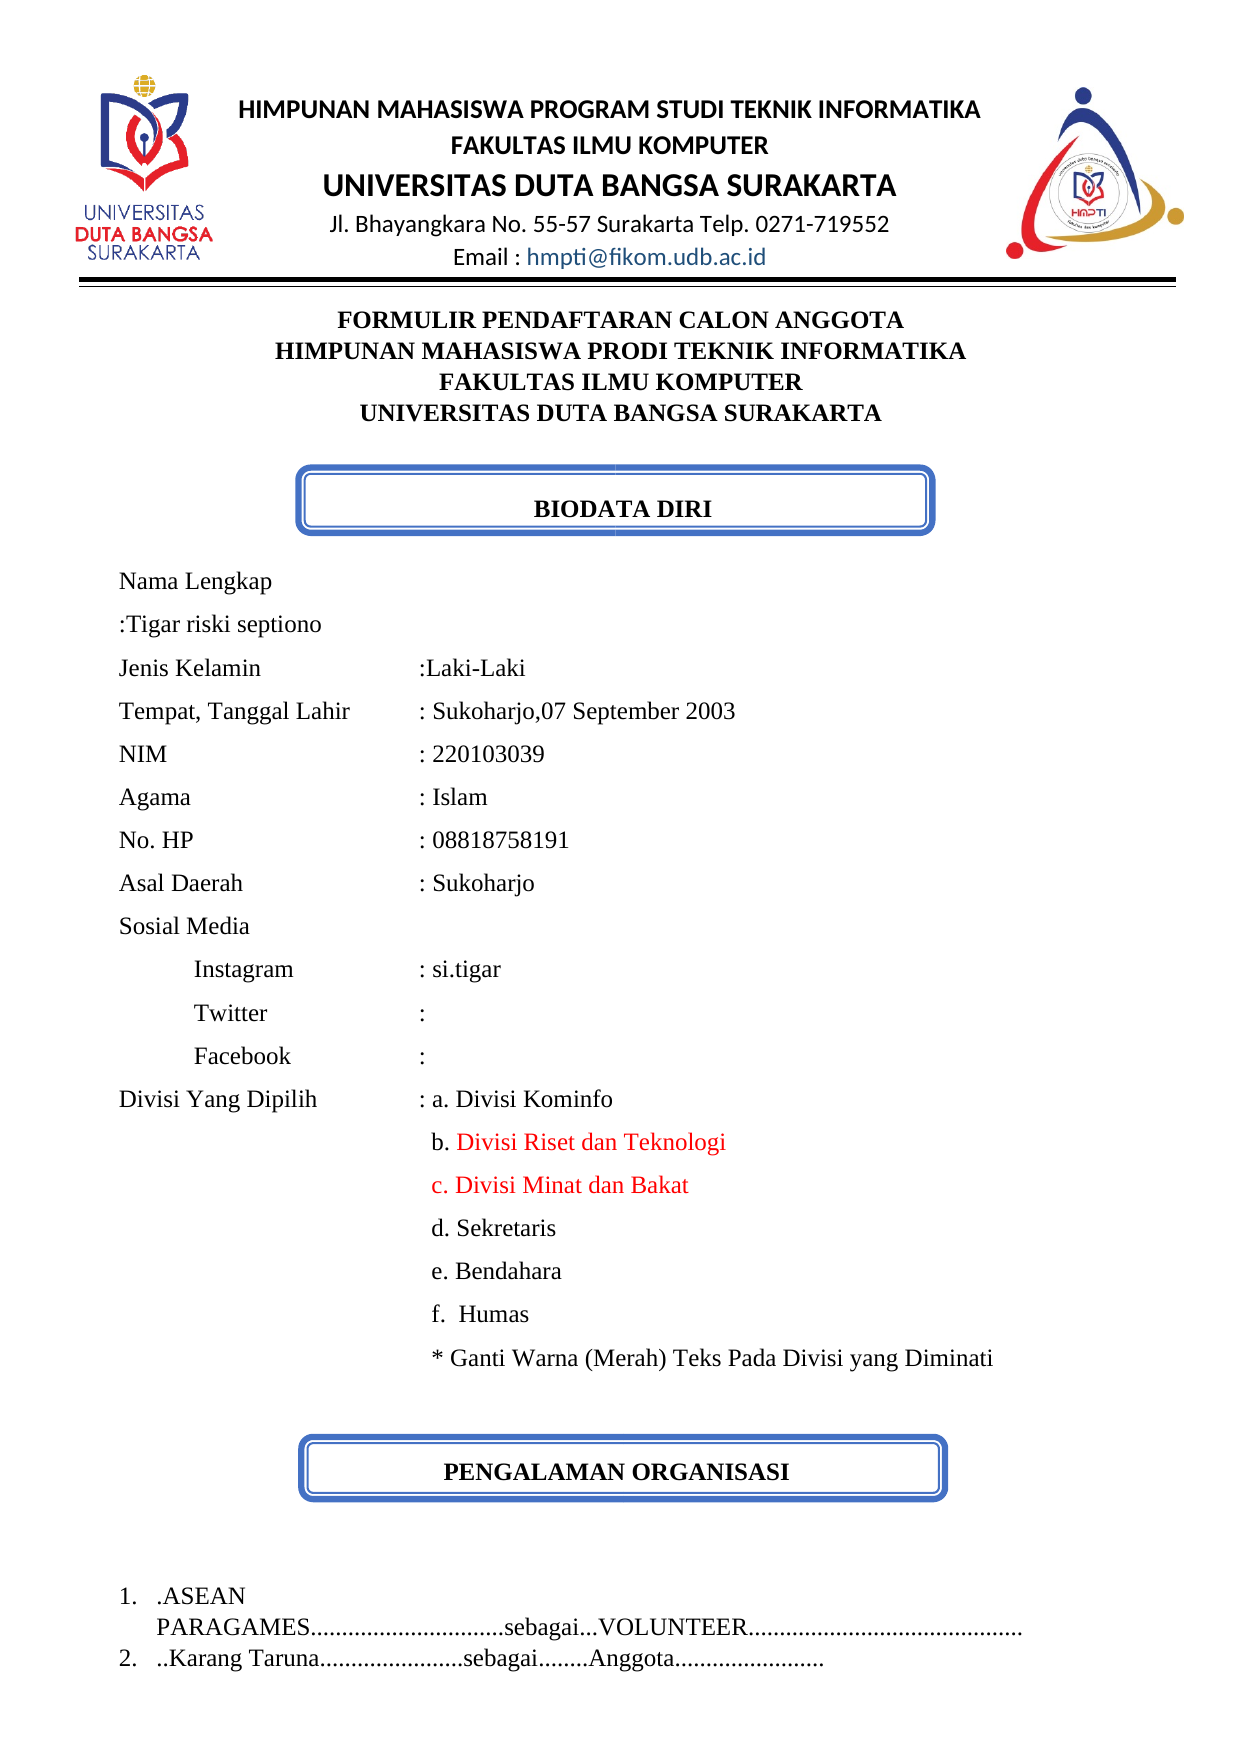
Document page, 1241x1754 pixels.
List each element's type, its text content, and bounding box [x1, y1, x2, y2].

text Asal Daerah : Sukoharjo [72, 868, 1095, 897]
text e. Bendahara [72, 1256, 1095, 1285]
text f. Humas [72, 1299, 1095, 1328]
text * Ganti Warna (Merah) Teks Pada Divisi yang Diminati [72, 1343, 1095, 1371]
text Sosial Media [72, 911, 1095, 940]
text UNIVERSITAS DUTA BANGSA SURAKARTA [147, 398, 1095, 427]
text HIMPUNAN MAHASISWA PRODI TEKNIK INFORMATIKA [147, 336, 1095, 365]
list .ASEAN PARAGAMES...............................sebagai...VOLUNTEER............................................ [119, 1581, 1095, 1641]
text NIM : 220103039 [72, 739, 1095, 768]
text d. Sekretaris [72, 1213, 1095, 1242]
text FORMULIR PENDAFTARAN CALON ANGGOTA [147, 305, 1095, 334]
text Agama : Islam [72, 782, 1095, 811]
picture [1006, 87, 1184, 259]
text FAKULTAS ILMU KOMPUTER [147, 367, 1095, 396]
list ..Karang Taruna.......................sebagai........Anggota........................ [119, 1643, 1095, 1672]
text No. HP : 08818758191 [72, 825, 1095, 854]
text Jenis Kelamin :Laki-Laki [72, 653, 1095, 681]
picture [50, 74, 238, 262]
text Facebook : [72, 1041, 1095, 1069]
text Divisi Yang Dipilih : a. Divisi Kominfo [72, 1084, 1095, 1113]
text Tempat, Tanggal Lahir : Sukoharjo,07 September 2003 [72, 696, 1095, 724]
text Nama Lengkap :Tigar riski septiono [72, 566, 1095, 638]
text Twitter : [72, 998, 1095, 1026]
text c. Divisi Minat dan Bakat [72, 1170, 1095, 1199]
text b. Divisi Riset dan Teknologi [72, 1127, 1095, 1156]
text Instagram : si.tigar [72, 954, 1095, 983]
